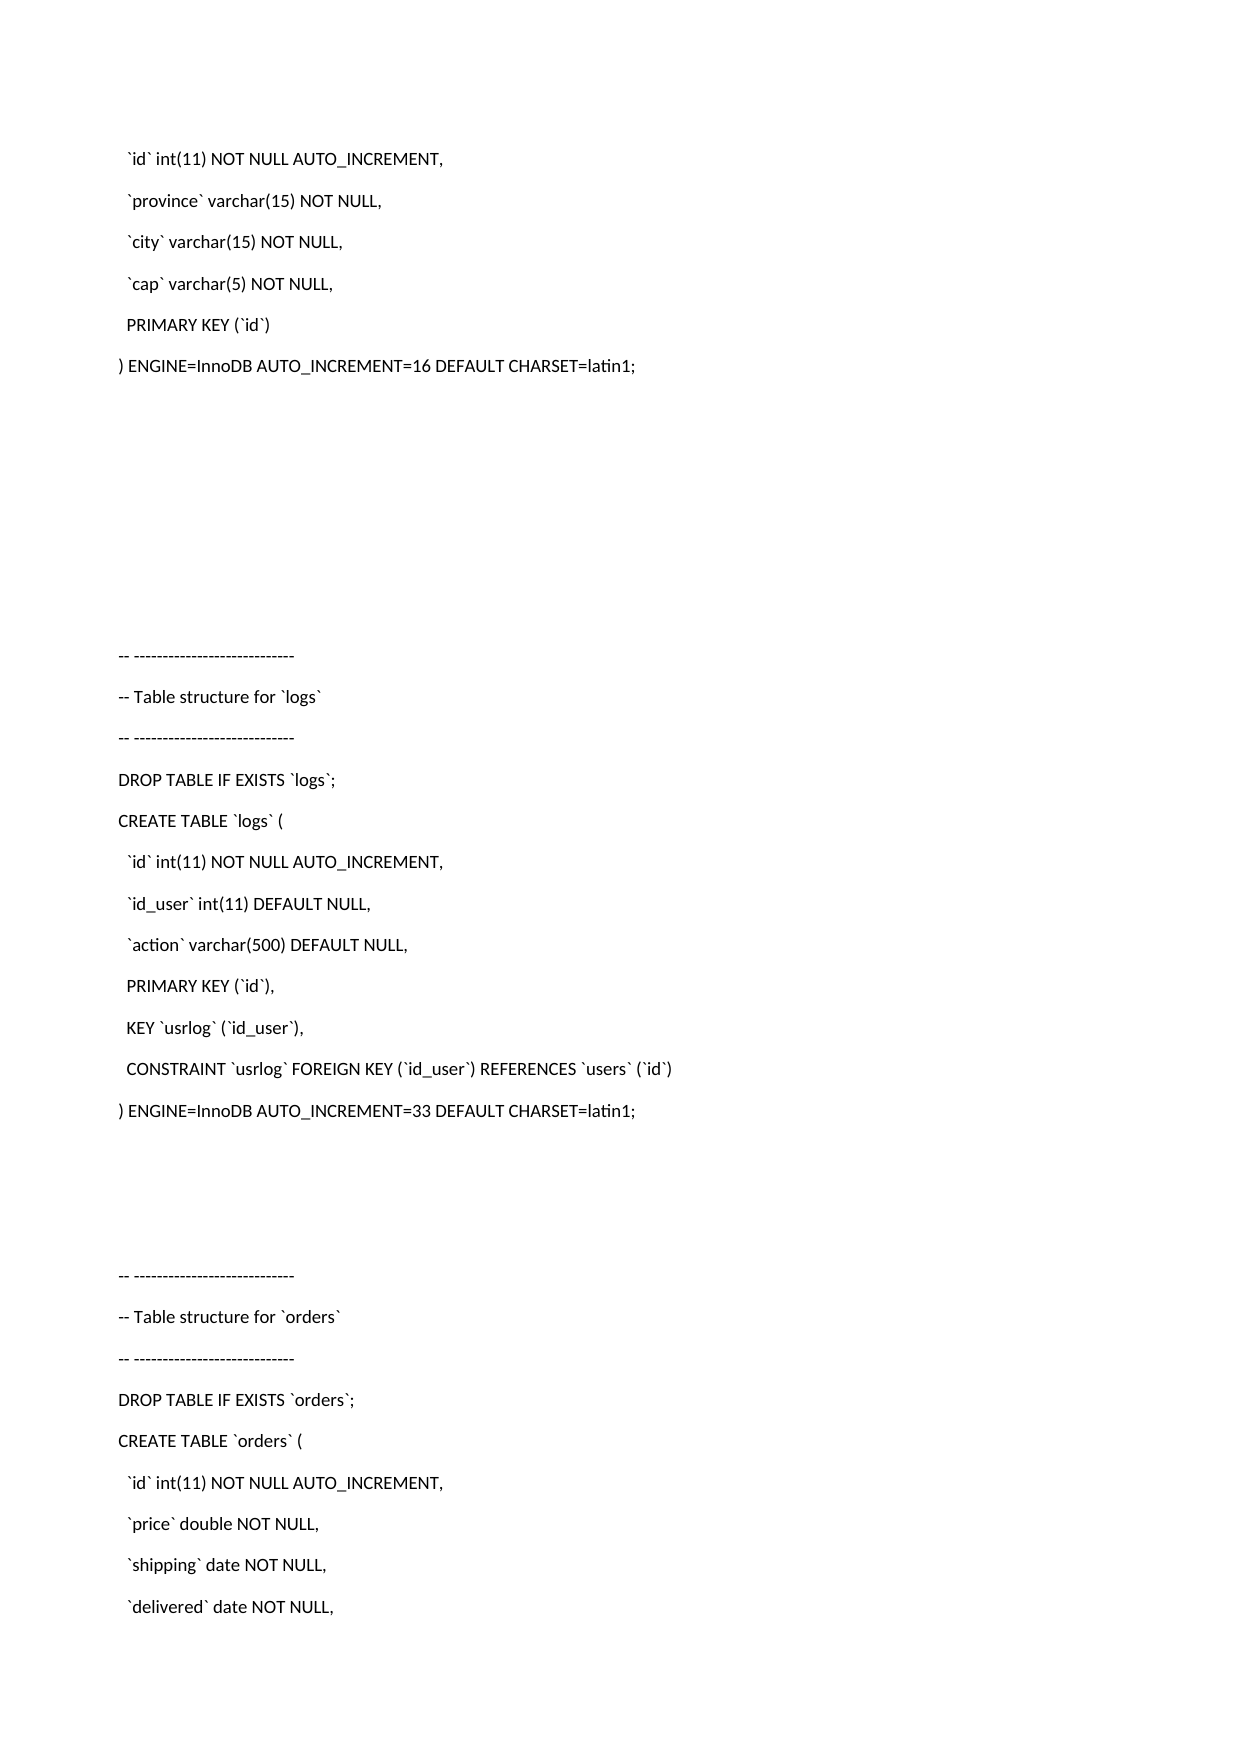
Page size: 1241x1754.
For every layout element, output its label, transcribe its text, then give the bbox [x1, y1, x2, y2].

text `id` int(11) NOT NULL AUTO_INCREMENT, [118, 148, 1122, 171]
text ) ENGINE=InnoDB AUTO_INCREMENT=33 DEFAULT CHARSET=latin1; [118, 1099, 1122, 1122]
text `province` varchar(15) NOT NULL, [118, 189, 1122, 212]
text -- ---------------------------- [118, 1347, 1122, 1370]
text PRIMARY KEY (`id`) [118, 313, 1122, 336]
text `delivered` date NOT NULL, [118, 1595, 1122, 1618]
text -- ---------------------------- [118, 644, 1122, 667]
text `shipping` date NOT NULL, [118, 1554, 1122, 1577]
text ) ENGINE=InnoDB AUTO_INCREMENT=16 DEFAULT CHARSET=latin1; [118, 354, 1122, 377]
text `id` int(11) NOT NULL AUTO_INCREMENT, [118, 851, 1122, 873]
text CONSTRAINT `usrlog` FOREIGN KEY (`id_user`) REFERENCES `users` (`id`) [118, 1057, 1122, 1080]
text -- ---------------------------- [118, 727, 1122, 749]
text CREATE TABLE `orders` ( [118, 1429, 1122, 1452]
text `id` int(11) NOT NULL AUTO_INCREMENT, [118, 1471, 1122, 1494]
text -- Table structure for `orders` [118, 1306, 1122, 1328]
text `id_user` int(11) DEFAULT NULL, [118, 892, 1122, 915]
text `city` varchar(15) NOT NULL, [118, 230, 1122, 253]
text DROP TABLE IF EXISTS `orders`; [118, 1388, 1122, 1411]
text `cap` varchar(5) NOT NULL, [118, 272, 1122, 294]
text CREATE TABLE `logs` ( [118, 809, 1122, 832]
text PRIMARY KEY (`id`), [118, 975, 1122, 998]
text KEY `usrlog` (`id_user`), [118, 1016, 1122, 1039]
text `price` double NOT NULL, [118, 1512, 1122, 1535]
text `action` varchar(500) DEFAULT NULL, [118, 933, 1122, 956]
text DROP TABLE IF EXISTS `logs`; [118, 768, 1122, 791]
text -- Table structure for `logs` [118, 685, 1122, 708]
text -- ---------------------------- [118, 1264, 1122, 1287]
